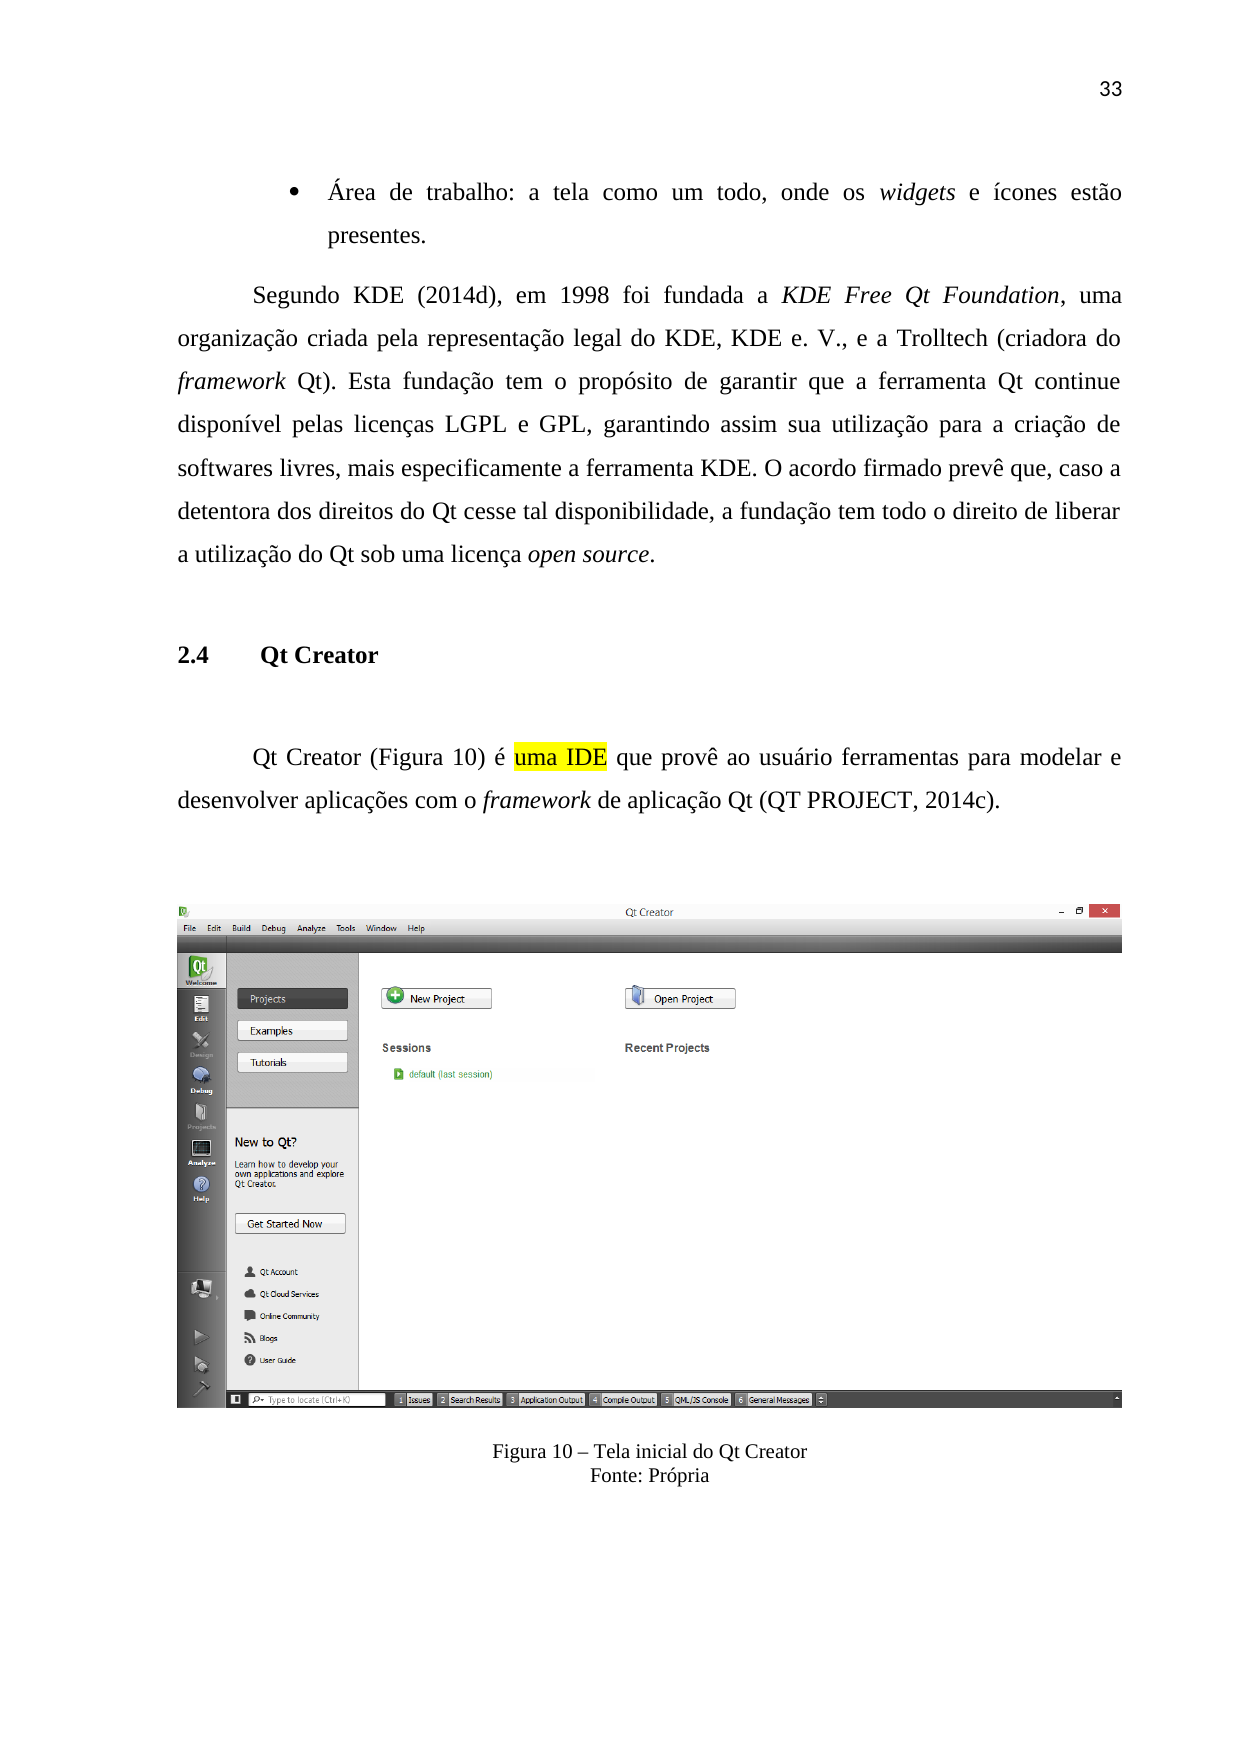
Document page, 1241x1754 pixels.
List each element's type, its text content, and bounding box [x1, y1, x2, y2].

text Figura 10 – Tela inicial do Qt Creator [177, 1439, 1122, 1463]
text Segundo KDE (2014d), em 1998 foi fundada a KDE Free Qt Foundation, uma organização criada pela representação legal do KDE, KDE e. V., e a Trolltech (criadora do framework Qt). Esta fundação tem o propósito de garantir que a ferramenta Qt continue disponível pelas licenças LGPL e GPL, garantindo assim sua utilização para a criação de softwares livres, mais especificamente a ferramenta KDE. O acordo firmado prevê que, caso a detentora dos direitos do Qt cesse tal disponibilidade, a fundação tem todo o direito de liberar a utilização do Qt sob uma licença open source. [177, 280, 1122, 568]
text Fonte: Própria [177, 1463, 1122, 1487]
text Qt Creator (Figura 10) é uma IDE que provê ao usuário ferramentas para modelar e desenvolver aplicações com o framework de aplicação Qt (QT PROJECT, 2014c). [177, 742, 1122, 814]
text Qt Creator [177, 640, 1122, 669]
picture [177, 904, 1122, 1408]
list Área de trabalho: a tela como um todo, onde os widgets e ícones estão presentes. [290, 177, 1122, 249]
